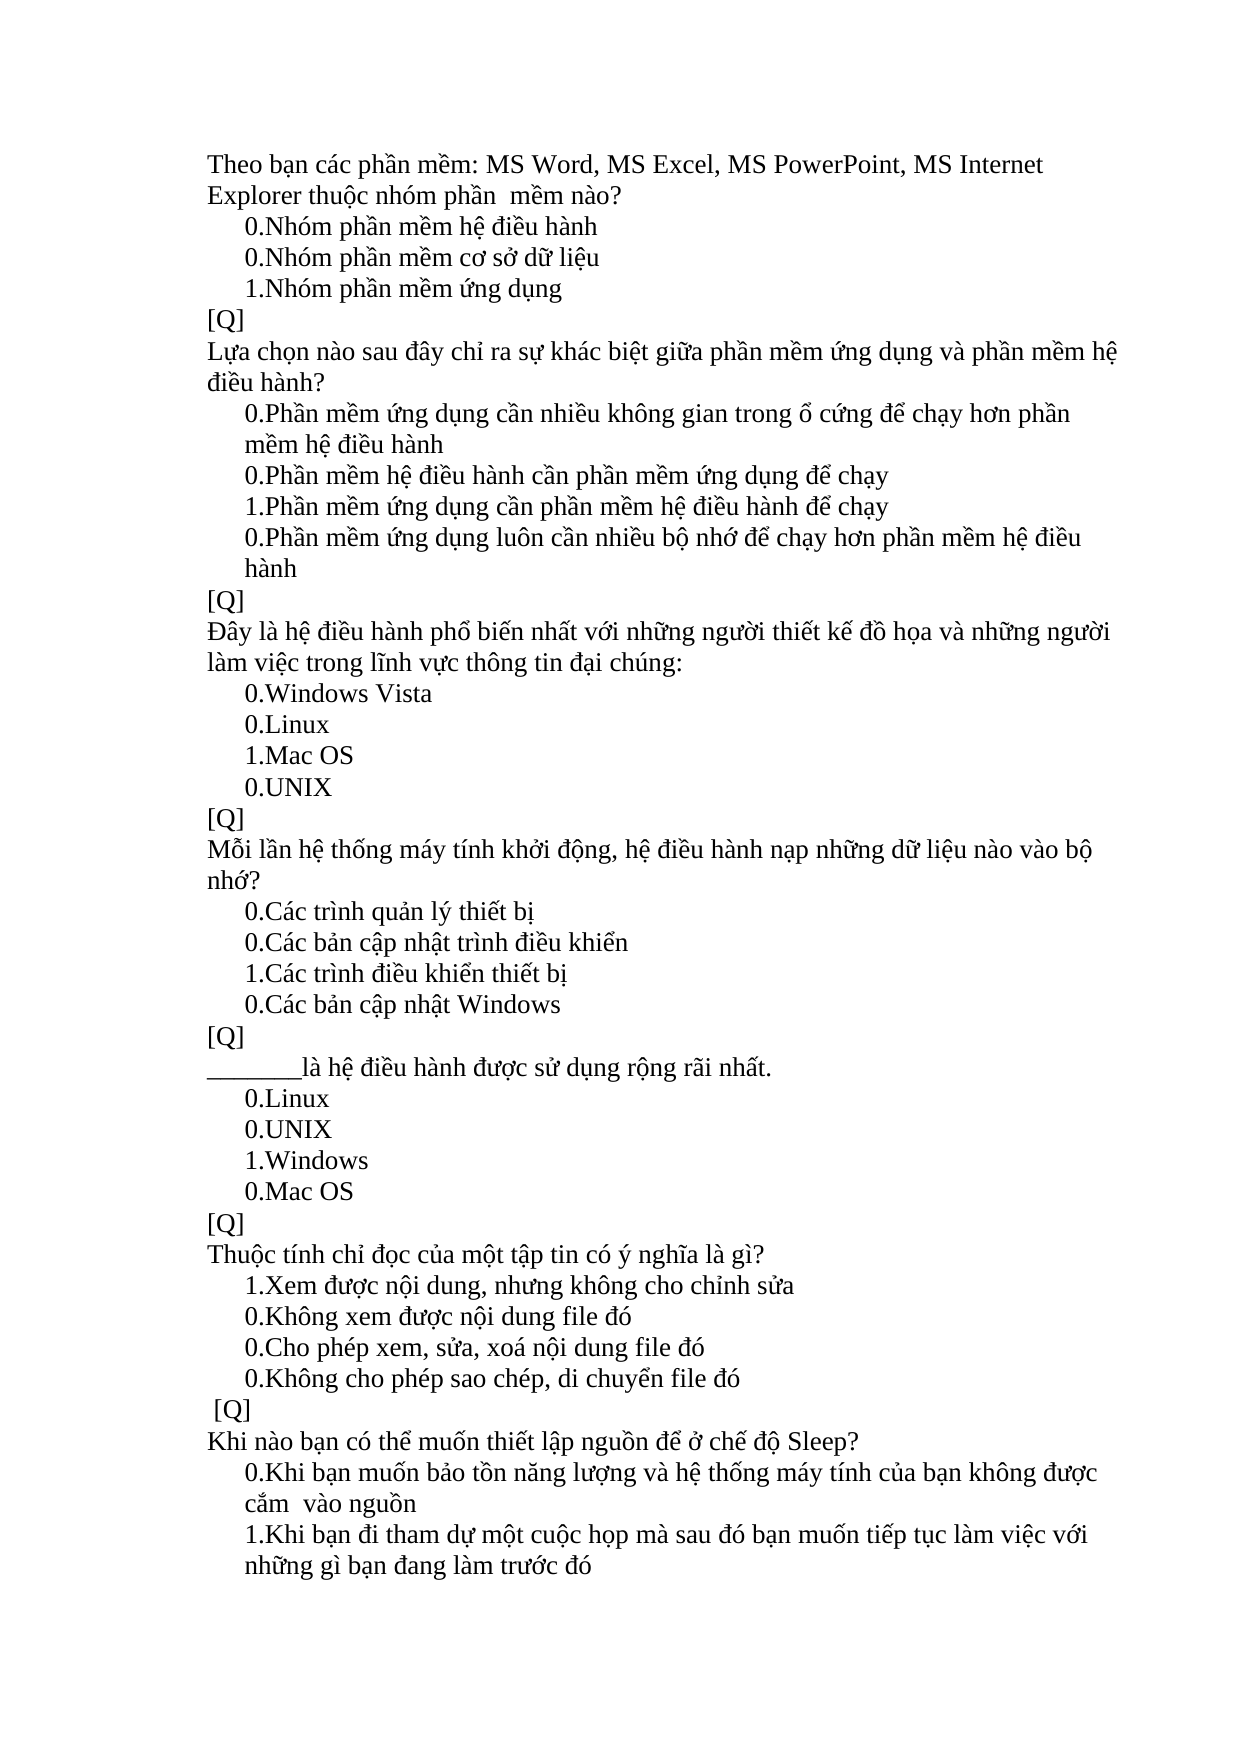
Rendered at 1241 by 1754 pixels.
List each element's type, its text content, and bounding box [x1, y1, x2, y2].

text Thuộc tính chỉ đọc của một tập tin có ý nghĩa là gì? [207, 1238, 1122, 1269]
text 0.Linux [244, 708, 1122, 739]
text [Q] [207, 1393, 1122, 1425]
text Theo bạn các phần mềm: MS Word, MS Excel, MS PowerPoint, MS Internet Explorer thuộc nhóm phần mềm nào? [207, 148, 1122, 210]
text 0.UNIX [244, 1113, 1122, 1144]
text 0.Phần mềm ứng dụng luôn cần nhiều bộ nhớ để chạy hơn phần mềm hệ điều hành [244, 521, 1122, 584]
text 1.Xem được nội dung, nhưng không cho chỉnh sửa [244, 1269, 1122, 1300]
text 0.UNIX [244, 771, 1122, 802]
text 1.Phần mềm ứng dụng cần phần mềm hệ điều hành để chạy [244, 490, 1122, 521]
text Đây là hệ điều hành phổ biến nhất với những người thiết kế đồ họa và những người làm việc trong lĩnh vực thông tin đại chúng: [207, 615, 1122, 677]
text 0.Các bản cập nhật trình điều khiển [244, 926, 1122, 957]
text Khi nào bạn có thể muốn thiết lập nguồn để ở chế độ Sleep? [207, 1425, 1122, 1456]
text Lựa chọn nào sau đây chỉ ra sự khác biệt giữa phần mềm ứng dụng và phần mềm hệ điều hành? [207, 334, 1122, 397]
text 1.Các trình điều khiển thiết bị [244, 957, 1122, 989]
text 0.Linux [244, 1082, 1122, 1113]
text [Q] [207, 584, 1122, 615]
text 0.Không xem được nội dung file đó [244, 1300, 1122, 1331]
text 0.Mac OS [244, 1176, 1122, 1207]
text Mỗi lần hệ thống máy tính khởi động, hệ điều hành nạp những dữ liệu nào vào bộ nhớ? [207, 833, 1122, 895]
text 0.Các bản cập nhật Windows [244, 989, 1122, 1020]
text 0.Phần mềm hệ điều hành cần phần mềm ứng dụng để chạy [244, 459, 1122, 490]
text 1.Khi bạn đi tham dự một cuộc họp mà sau đó bạn muốn tiếp tục làm việc với những gì bạn đang làm trước đó [244, 1518, 1122, 1580]
text 1.Nhóm phần mềm ứng dụng [244, 272, 1122, 303]
text 0.Các trình quản lý thiết bị [244, 895, 1122, 926]
text 1.Mac OS [244, 739, 1122, 771]
text [Q] [207, 303, 1122, 334]
text _______là hệ điều hành được sử dụng rộng rãi nhất. [207, 1051, 1122, 1082]
text 0.Khi bạn muốn bảo tồn năng lượng và hệ thống máy tính của bạn không được cắm vào nguồn [244, 1456, 1122, 1518]
text [Q] [207, 1207, 1122, 1238]
text 0.Nhóm phần mềm hệ điều hành [244, 210, 1122, 241]
text 0.Windows Vista [244, 677, 1122, 708]
text 0.Không cho phép sao chép, di chuyển file đó [244, 1362, 1122, 1393]
text 0.Nhóm phần mềm cơ sở dữ liệu [244, 241, 1122, 272]
text 0.Cho phép xem, sửa, xoá nội dung file đó [244, 1331, 1122, 1362]
text [Q] [207, 1020, 1122, 1051]
text 1.Windows [244, 1144, 1122, 1176]
text 0.Phần mềm ứng dụng cần nhiều không gian trong ổ cứng để chạy hơn phần mềm hệ điều hành [244, 397, 1122, 459]
text [Q] [207, 802, 1122, 833]
